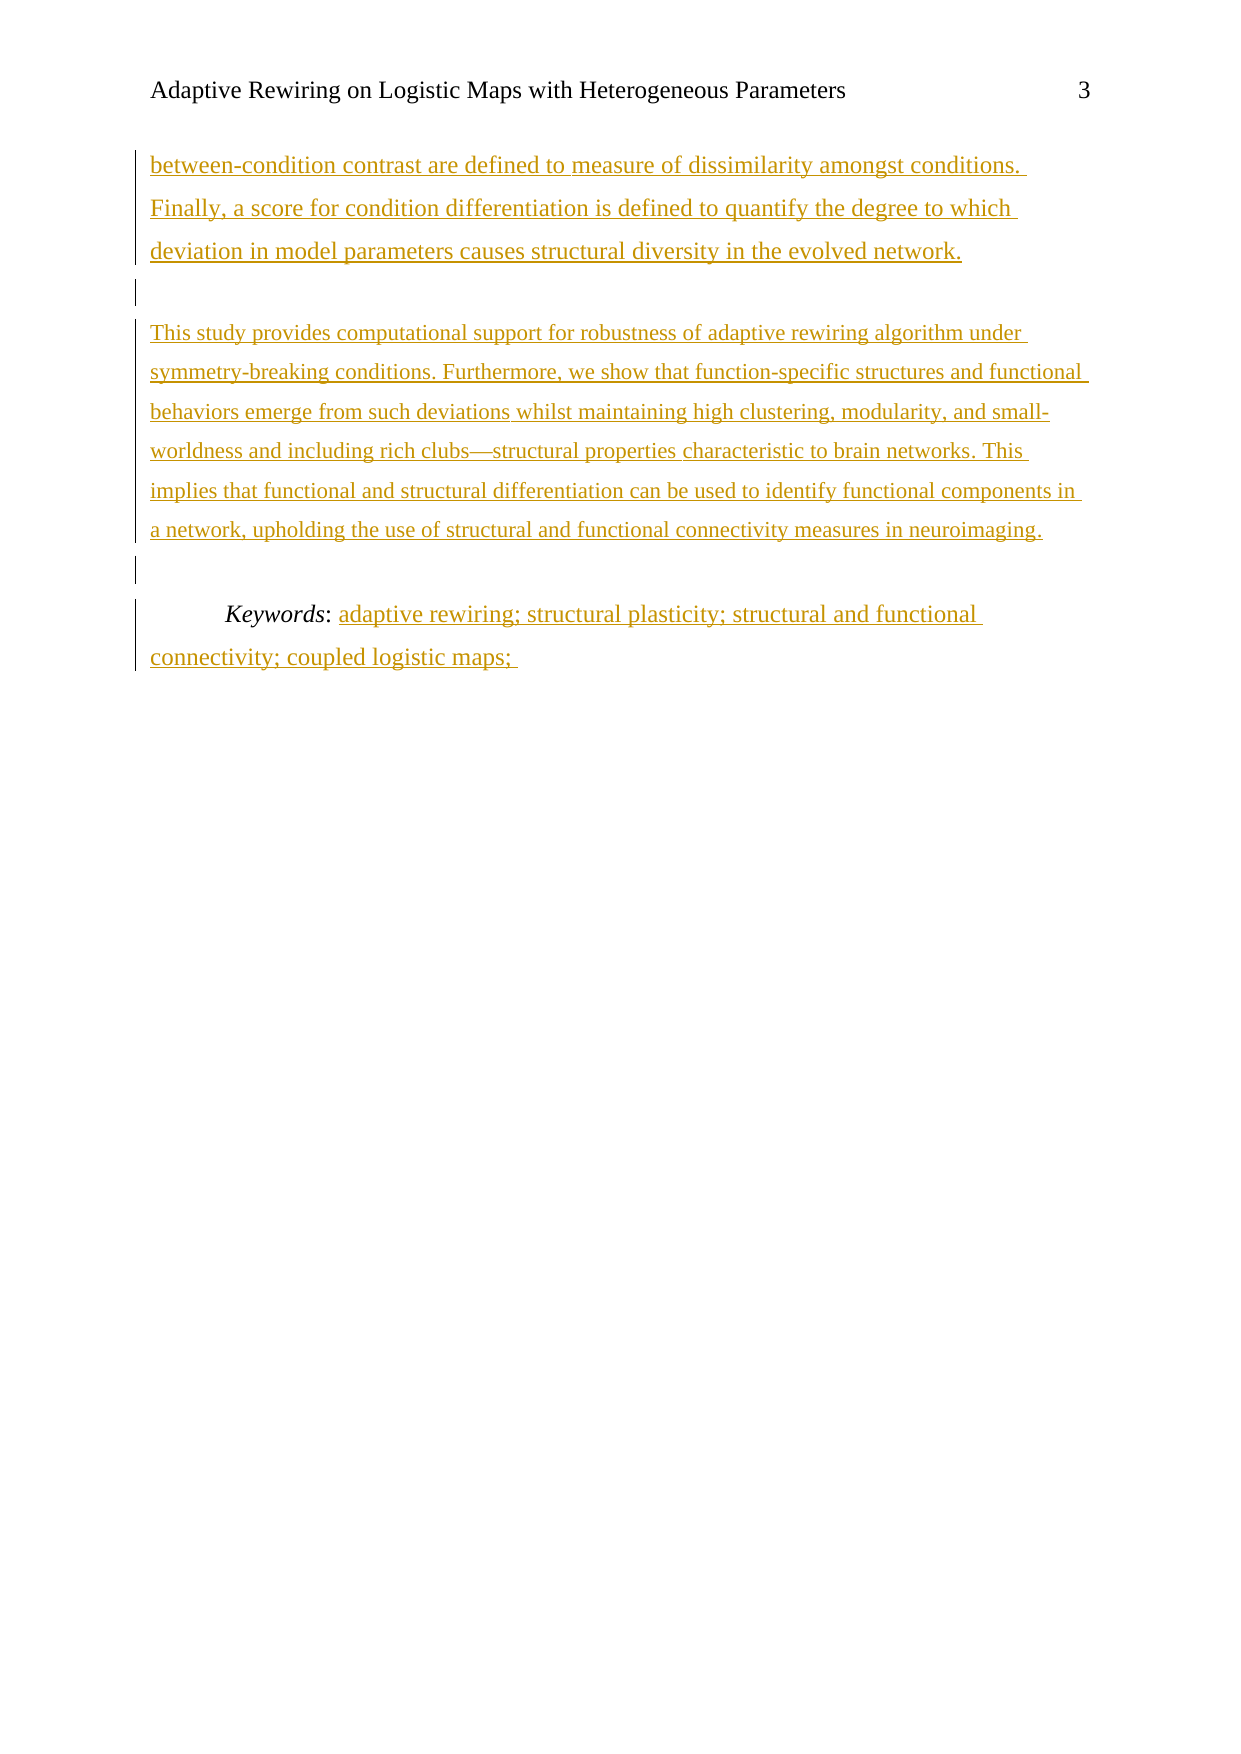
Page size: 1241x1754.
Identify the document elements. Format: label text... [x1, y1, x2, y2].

text Keywords: [150, 599, 1090, 671]
